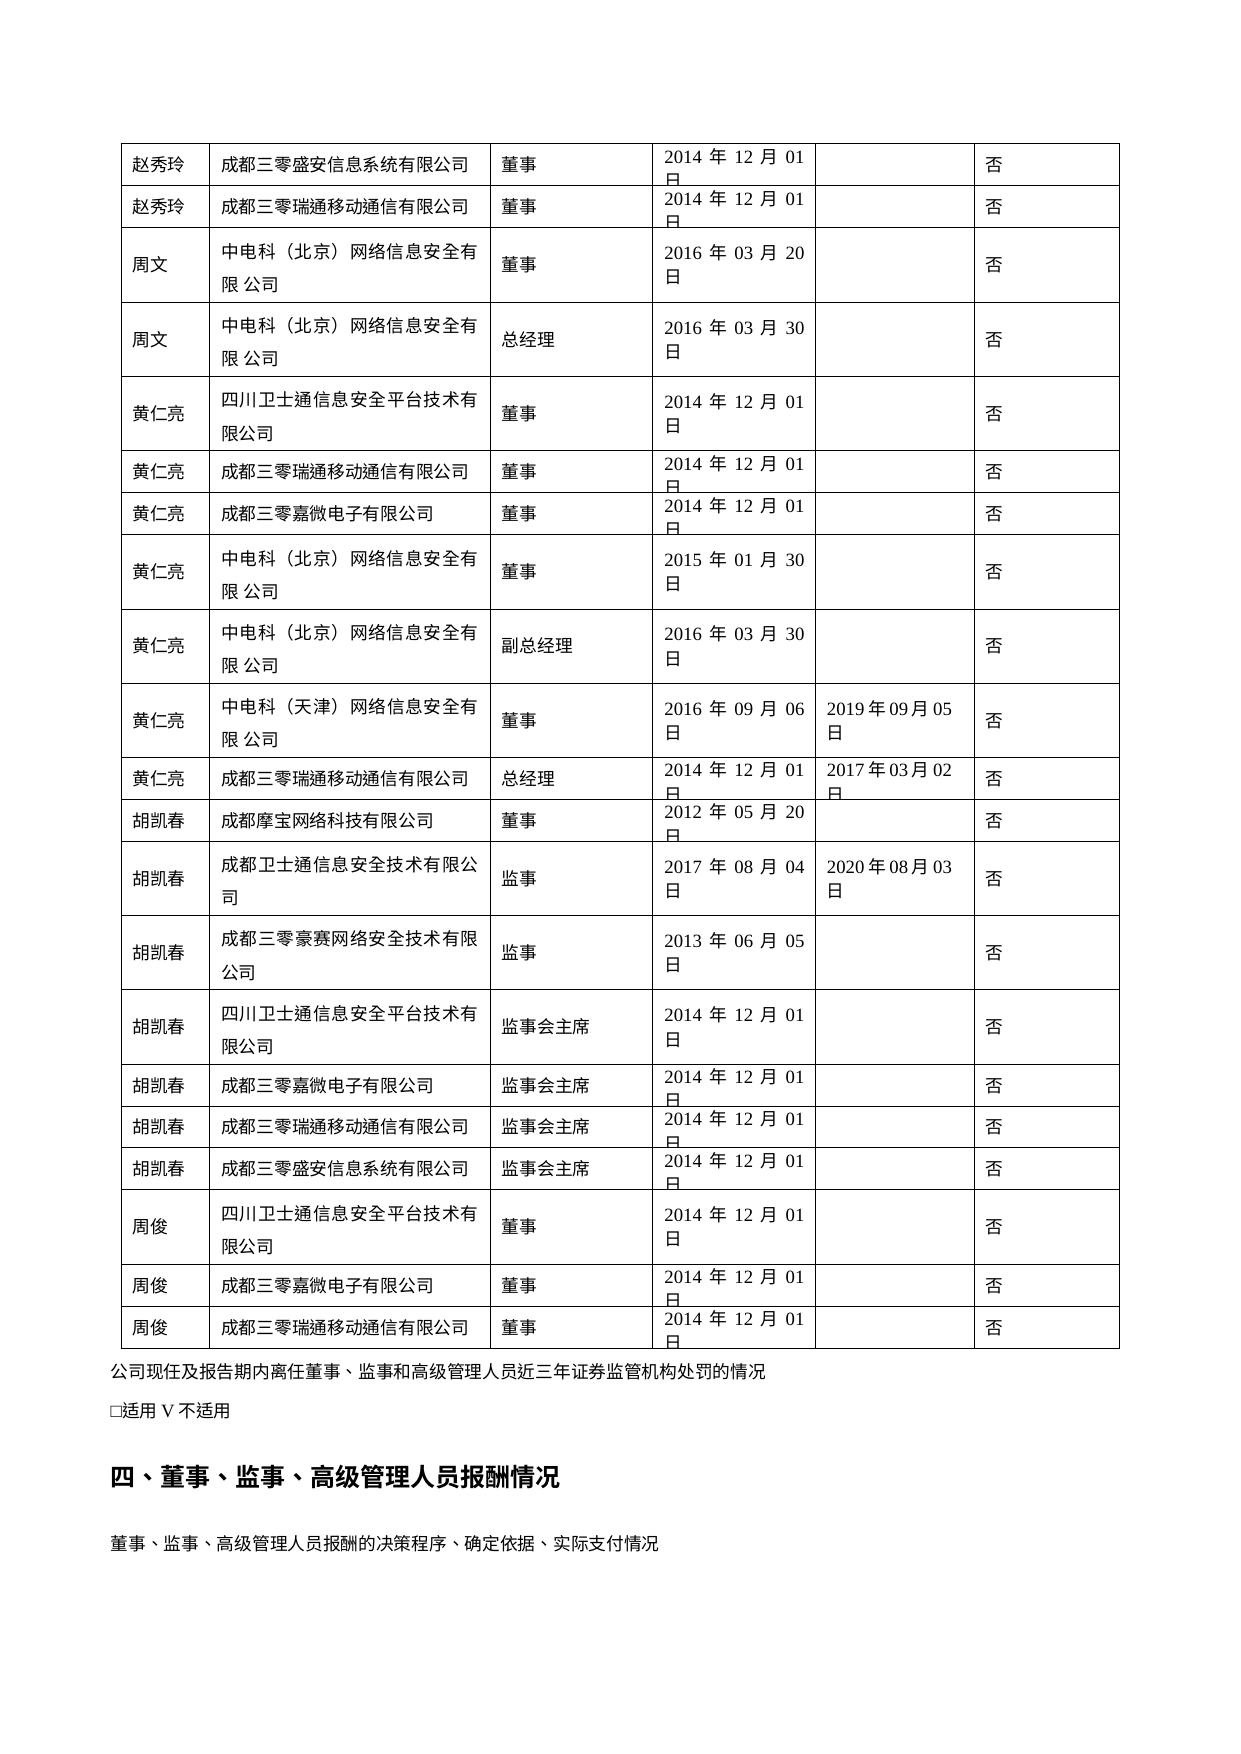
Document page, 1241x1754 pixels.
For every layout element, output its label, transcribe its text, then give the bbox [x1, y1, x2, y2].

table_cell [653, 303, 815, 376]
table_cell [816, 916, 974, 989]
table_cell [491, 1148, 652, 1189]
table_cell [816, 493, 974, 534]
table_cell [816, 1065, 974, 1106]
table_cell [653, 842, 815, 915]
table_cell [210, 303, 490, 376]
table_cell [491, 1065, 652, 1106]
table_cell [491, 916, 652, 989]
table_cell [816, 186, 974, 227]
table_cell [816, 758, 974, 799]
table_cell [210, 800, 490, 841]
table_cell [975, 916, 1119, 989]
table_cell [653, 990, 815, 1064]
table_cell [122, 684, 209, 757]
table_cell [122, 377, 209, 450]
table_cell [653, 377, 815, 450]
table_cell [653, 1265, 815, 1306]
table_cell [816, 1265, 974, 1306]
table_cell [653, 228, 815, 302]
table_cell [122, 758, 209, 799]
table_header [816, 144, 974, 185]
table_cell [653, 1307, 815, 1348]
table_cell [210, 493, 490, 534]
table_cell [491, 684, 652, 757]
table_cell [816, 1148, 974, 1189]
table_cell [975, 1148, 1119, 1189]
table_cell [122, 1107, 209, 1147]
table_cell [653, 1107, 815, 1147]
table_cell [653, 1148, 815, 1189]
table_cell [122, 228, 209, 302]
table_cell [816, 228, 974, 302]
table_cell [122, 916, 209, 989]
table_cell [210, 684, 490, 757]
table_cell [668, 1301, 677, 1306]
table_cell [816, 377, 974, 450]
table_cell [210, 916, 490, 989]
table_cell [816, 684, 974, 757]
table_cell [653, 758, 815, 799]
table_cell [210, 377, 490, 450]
subtitle 四、董事、监事、高级管理人员报酬情况 [110, 1460, 1129, 1494]
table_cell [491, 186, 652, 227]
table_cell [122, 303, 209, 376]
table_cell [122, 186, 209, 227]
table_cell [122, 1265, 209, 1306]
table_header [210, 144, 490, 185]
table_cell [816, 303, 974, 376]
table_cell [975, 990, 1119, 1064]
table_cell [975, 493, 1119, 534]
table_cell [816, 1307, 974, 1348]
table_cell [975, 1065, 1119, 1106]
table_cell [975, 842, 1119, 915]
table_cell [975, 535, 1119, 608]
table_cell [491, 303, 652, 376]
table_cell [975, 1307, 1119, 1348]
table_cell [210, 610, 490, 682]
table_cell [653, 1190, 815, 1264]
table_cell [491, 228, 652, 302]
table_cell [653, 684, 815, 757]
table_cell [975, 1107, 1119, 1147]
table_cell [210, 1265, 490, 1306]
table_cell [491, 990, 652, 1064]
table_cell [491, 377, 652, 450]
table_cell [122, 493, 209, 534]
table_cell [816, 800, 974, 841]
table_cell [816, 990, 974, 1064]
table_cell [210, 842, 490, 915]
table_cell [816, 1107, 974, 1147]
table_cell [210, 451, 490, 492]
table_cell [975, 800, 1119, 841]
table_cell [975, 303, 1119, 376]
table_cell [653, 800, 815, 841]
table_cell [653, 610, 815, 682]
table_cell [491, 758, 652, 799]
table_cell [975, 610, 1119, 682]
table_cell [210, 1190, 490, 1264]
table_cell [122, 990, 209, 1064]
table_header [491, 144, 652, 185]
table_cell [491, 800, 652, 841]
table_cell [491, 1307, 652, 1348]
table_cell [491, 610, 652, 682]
text □适用V不适用 [110, 1398, 1129, 1422]
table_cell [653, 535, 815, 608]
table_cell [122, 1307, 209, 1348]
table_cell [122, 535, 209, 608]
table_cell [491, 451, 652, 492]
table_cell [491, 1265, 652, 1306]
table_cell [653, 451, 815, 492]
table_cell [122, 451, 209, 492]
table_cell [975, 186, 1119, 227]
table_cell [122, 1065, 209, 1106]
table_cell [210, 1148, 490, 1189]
text 公司现任及报告期内离任董事、监事和高级管理人员近三年证券监管机构处罚的情况 [110, 1359, 1129, 1384]
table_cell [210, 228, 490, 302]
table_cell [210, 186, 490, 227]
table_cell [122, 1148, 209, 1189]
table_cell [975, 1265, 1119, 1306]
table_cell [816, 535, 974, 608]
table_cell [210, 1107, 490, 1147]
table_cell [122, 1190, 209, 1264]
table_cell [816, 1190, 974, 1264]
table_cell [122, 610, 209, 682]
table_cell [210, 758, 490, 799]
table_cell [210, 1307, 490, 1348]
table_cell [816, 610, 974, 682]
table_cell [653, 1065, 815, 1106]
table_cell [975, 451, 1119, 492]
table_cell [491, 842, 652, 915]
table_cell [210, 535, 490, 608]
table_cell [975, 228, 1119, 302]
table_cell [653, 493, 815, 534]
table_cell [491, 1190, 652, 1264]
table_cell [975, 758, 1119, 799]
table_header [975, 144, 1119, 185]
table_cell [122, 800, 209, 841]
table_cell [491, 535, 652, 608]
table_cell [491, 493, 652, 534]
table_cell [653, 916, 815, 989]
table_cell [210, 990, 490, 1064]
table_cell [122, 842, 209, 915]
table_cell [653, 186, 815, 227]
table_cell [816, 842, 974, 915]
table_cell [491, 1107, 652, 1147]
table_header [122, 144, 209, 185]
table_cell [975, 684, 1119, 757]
text 董事、监事、高级管理人员报酬的决策程序、确定依据、实际支付情况 [110, 1532, 1129, 1556]
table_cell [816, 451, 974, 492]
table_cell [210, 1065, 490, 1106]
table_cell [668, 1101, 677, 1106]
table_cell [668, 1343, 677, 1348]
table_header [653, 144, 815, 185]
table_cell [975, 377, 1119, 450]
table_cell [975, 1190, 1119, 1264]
